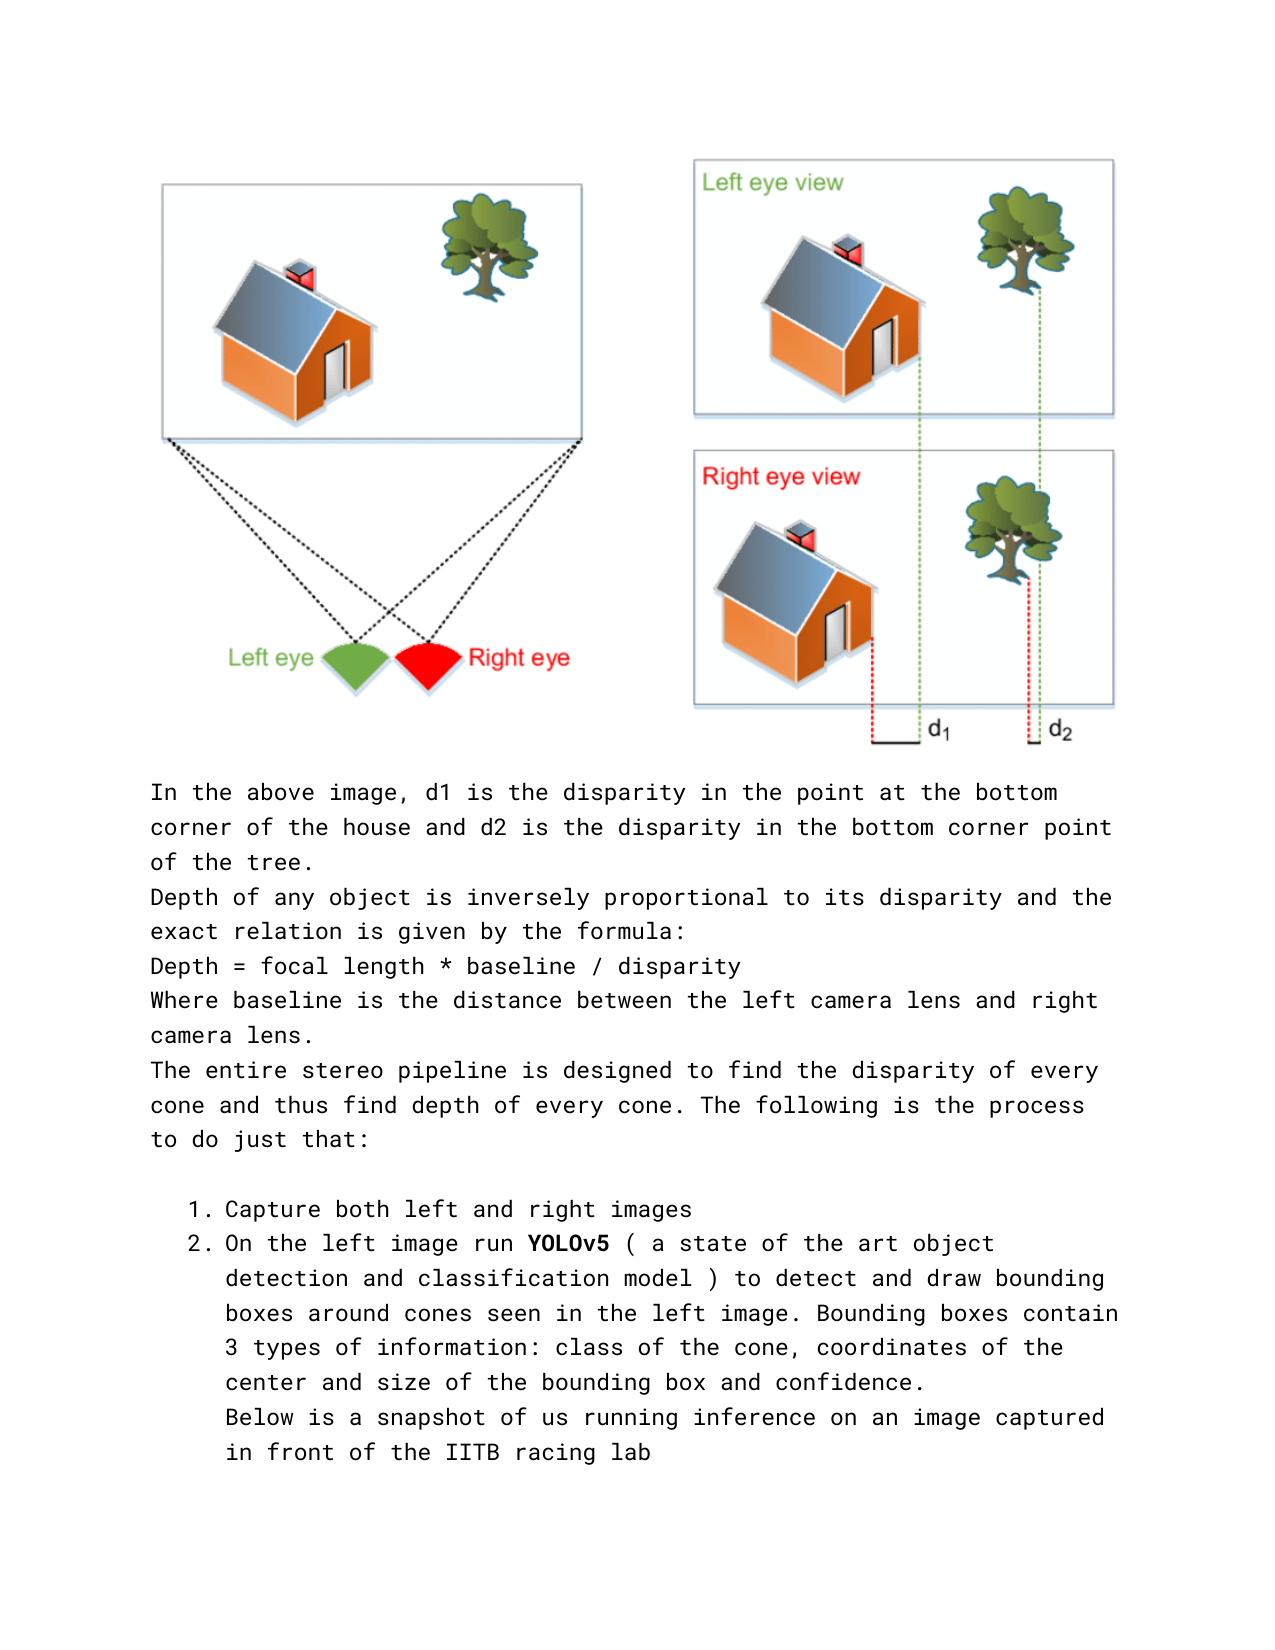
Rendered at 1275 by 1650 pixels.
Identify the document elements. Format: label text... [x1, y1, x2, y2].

text Depth = focal length * baseline / disparity [150, 950, 1125, 980]
text Where baseline is the distance between the left camera lens and right camera lens. [150, 985, 1125, 1050]
picture [150, 150, 1125, 773]
text Below is a snapshot of us running inference on an image captured in front of the IITB racing lab [225, 1401, 1125, 1466]
text In the above image, d1 is the disparity in the point at the bottom corner of the house and d2 is the disparity in the bottom corner point of the tree. [150, 777, 1125, 876]
text The entire stereo pipeline is designed to find the disparity of every cone and thus find depth of every cone. The following is the process to do just that: [150, 1054, 1125, 1154]
text Depth of any object is inversely proportional to its disparity and the exact relation is given by the formula: [150, 881, 1125, 946]
list Capture both left and right images [187, 1193, 1125, 1223]
list On the left image run YOLOv5 ( a state of the art object detection and classification model ) to detect and draw bounding boxes around cones seen in the left image. Bounding boxes contain 3 types of information: class of the cone, coordinates of the center and size of the bounding box and confidence. [187, 1228, 1125, 1397]
